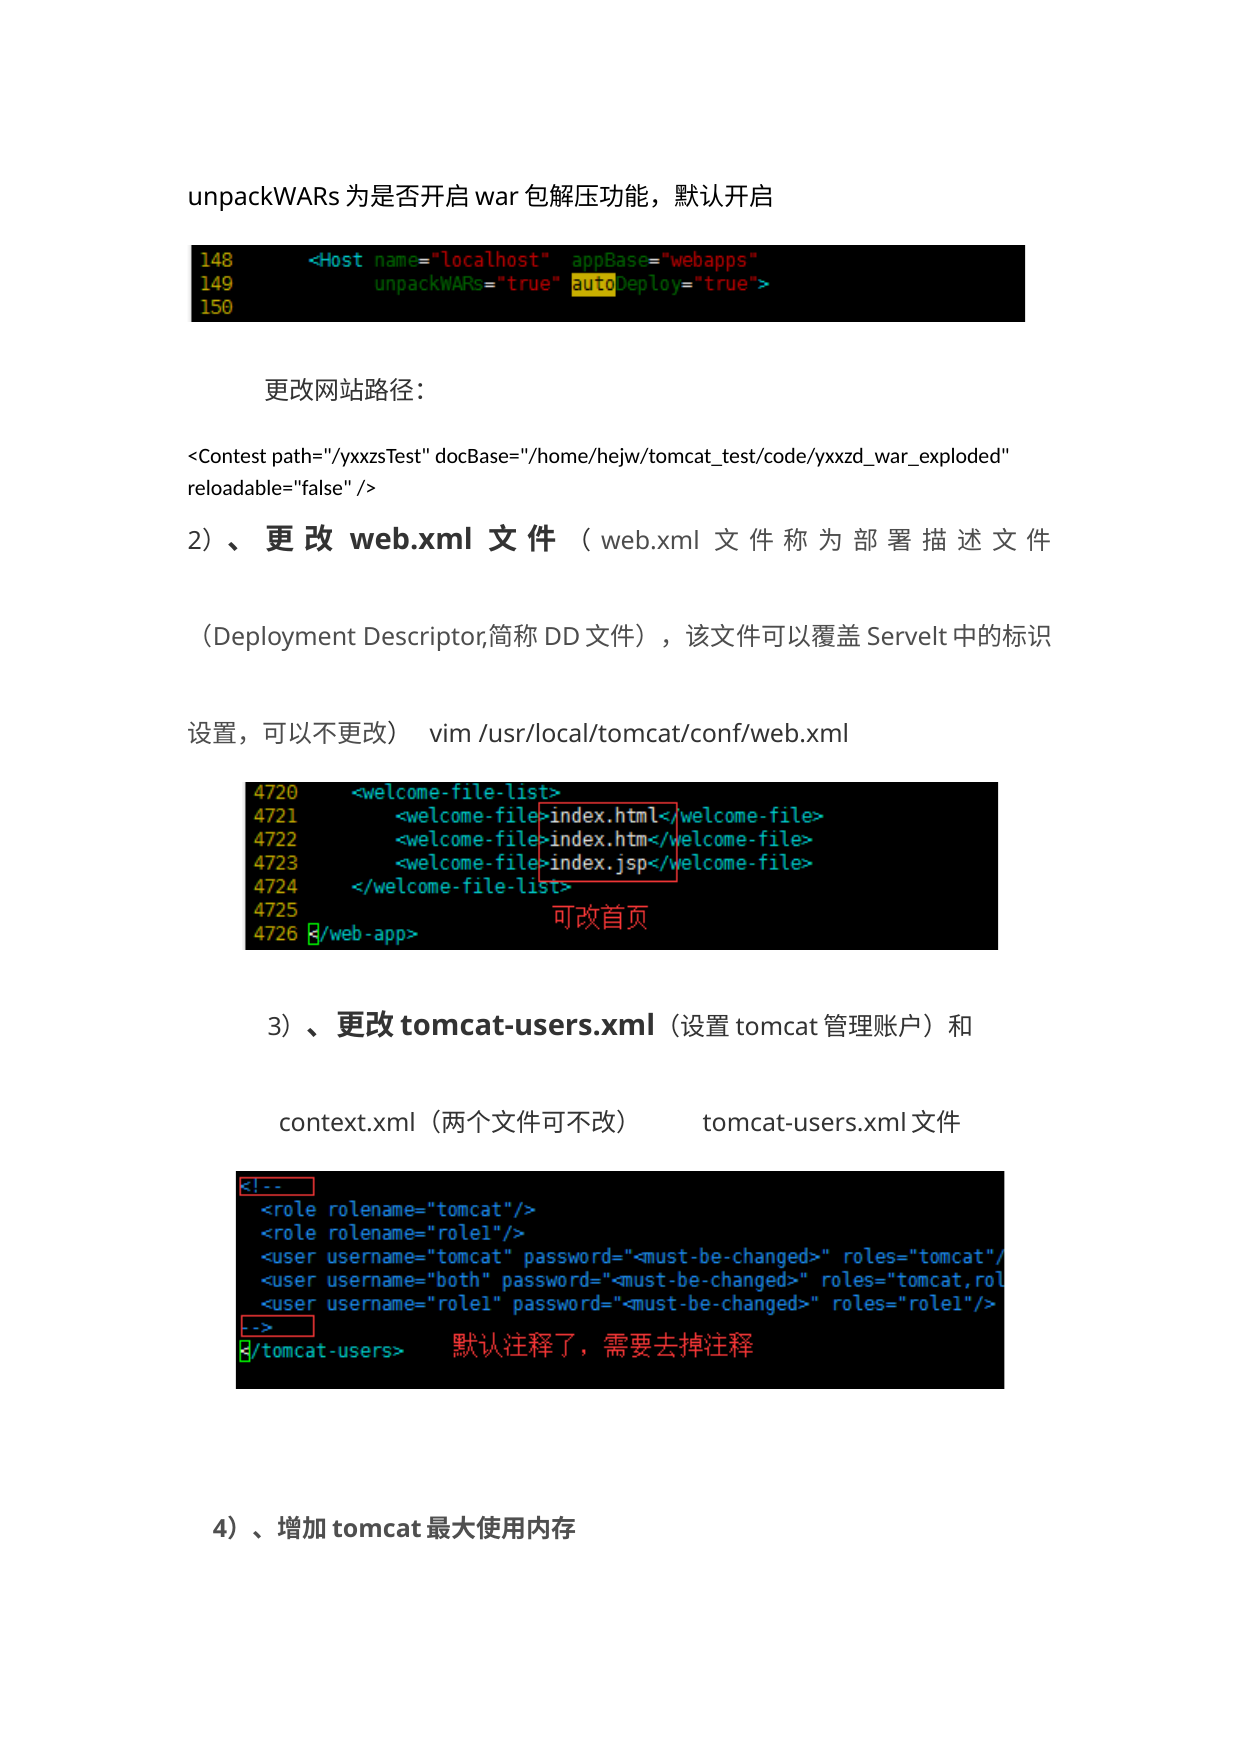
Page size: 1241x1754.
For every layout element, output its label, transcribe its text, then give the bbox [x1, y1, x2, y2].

picture [235, 1171, 1005, 1389]
list 、更改tomcat-users.xml（设置tomcat管理账户）和context.xml（两个文件可不改） tomcat-users.xml文件 [187, 991, 1053, 1153]
picture [187, 245, 1025, 322]
list 4）、增加tomcat最大使用内存 [187, 1494, 1053, 1559]
text <Contest path="/yxxzsTest" docBase="/home/hejw/tomcat_test/code/yxxzd_war_exploded" [187, 439, 1053, 472]
list 更改网站路径： [220, 356, 1053, 421]
text reloadable="false" /> [187, 472, 1053, 504]
list 、更改web.xml文件（web.xml文件称为部署描述文件（Deployment Descriptor,简称DD文件），该文件可以覆盖Servelt中的标识设置，可以不更改） vim /usr/local/tomcat/conf/web.xml [187, 504, 1053, 764]
picture [242, 782, 999, 950]
text unpackWARs为是否开启war包解压功能，默认开启 [187, 162, 1053, 227]
